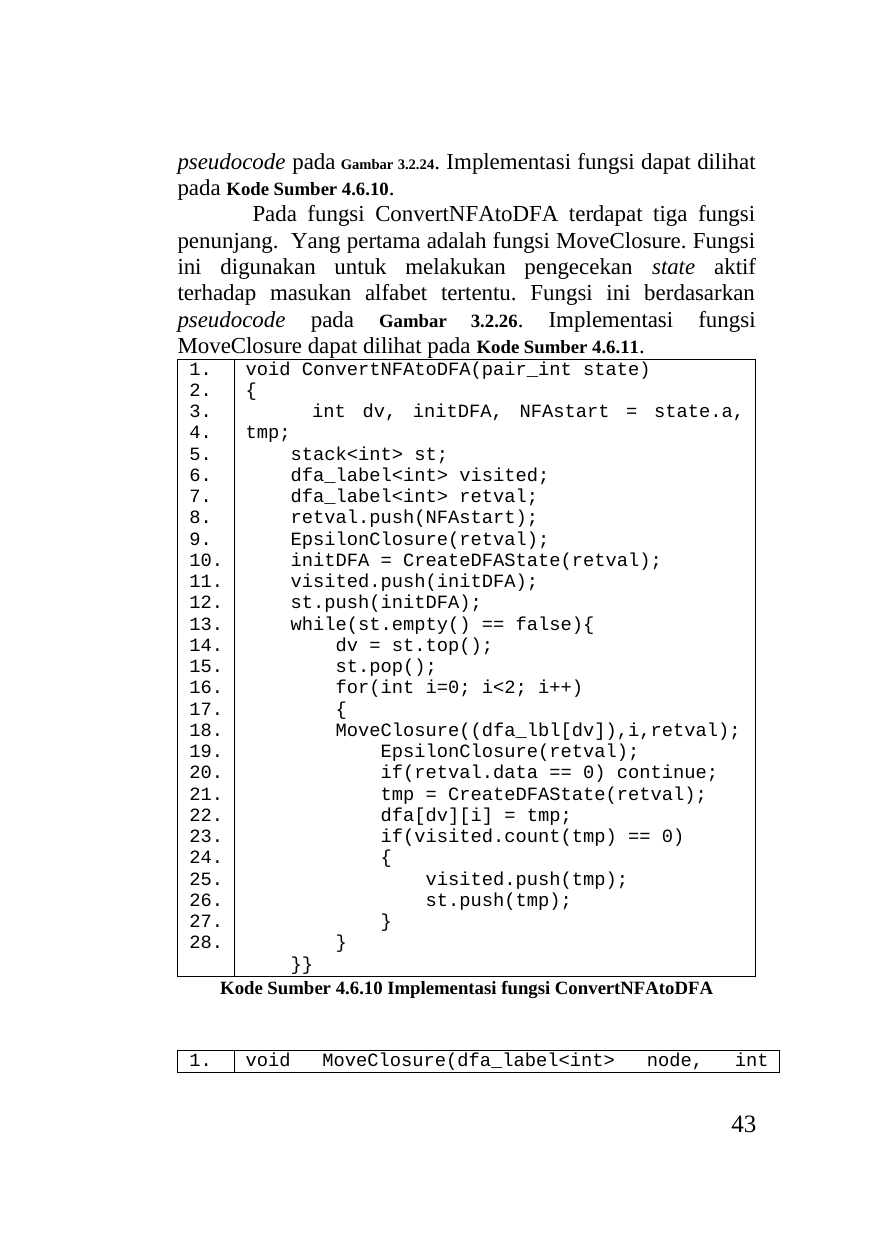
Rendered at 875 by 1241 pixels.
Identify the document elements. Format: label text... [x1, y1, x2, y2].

table_header void ConvertNFAtoDFA(pair_int state) { int dv, initDFA, NFAstart = state.a, tmp; stack<int> st; dfa_label<int> visited; dfa_label<int> retval; retval.push(NFAstart); EpsilonClosure(retval); initDFA = CreateDFAState(retval); visited.push(initDFA); st.push(initDFA); while(st.empty() == false){ dv = st.top(); st.pop(); for(int i=0; i<2; i++) { MoveClosure((dfa_lbl[dv]),i,retval); EpsilonClosure(retval); if(retval.data == 0) continue; tmp = CreateDFAState(retval); dfa[dv][i] = tmp; if(visited.count(tmp) == 0) { visited.push(tmp); st.push(tmp); } } }} [235, 360, 755, 976]
table_header 1. 2. 3. 4. 5. 6. 7. 8. 9. 10. 11. 12. 13. 14. 15. 16. 17. 18. 19. 20. 21. 22. 23. 24. 25. 26. 27. 28. [178, 360, 234, 976]
